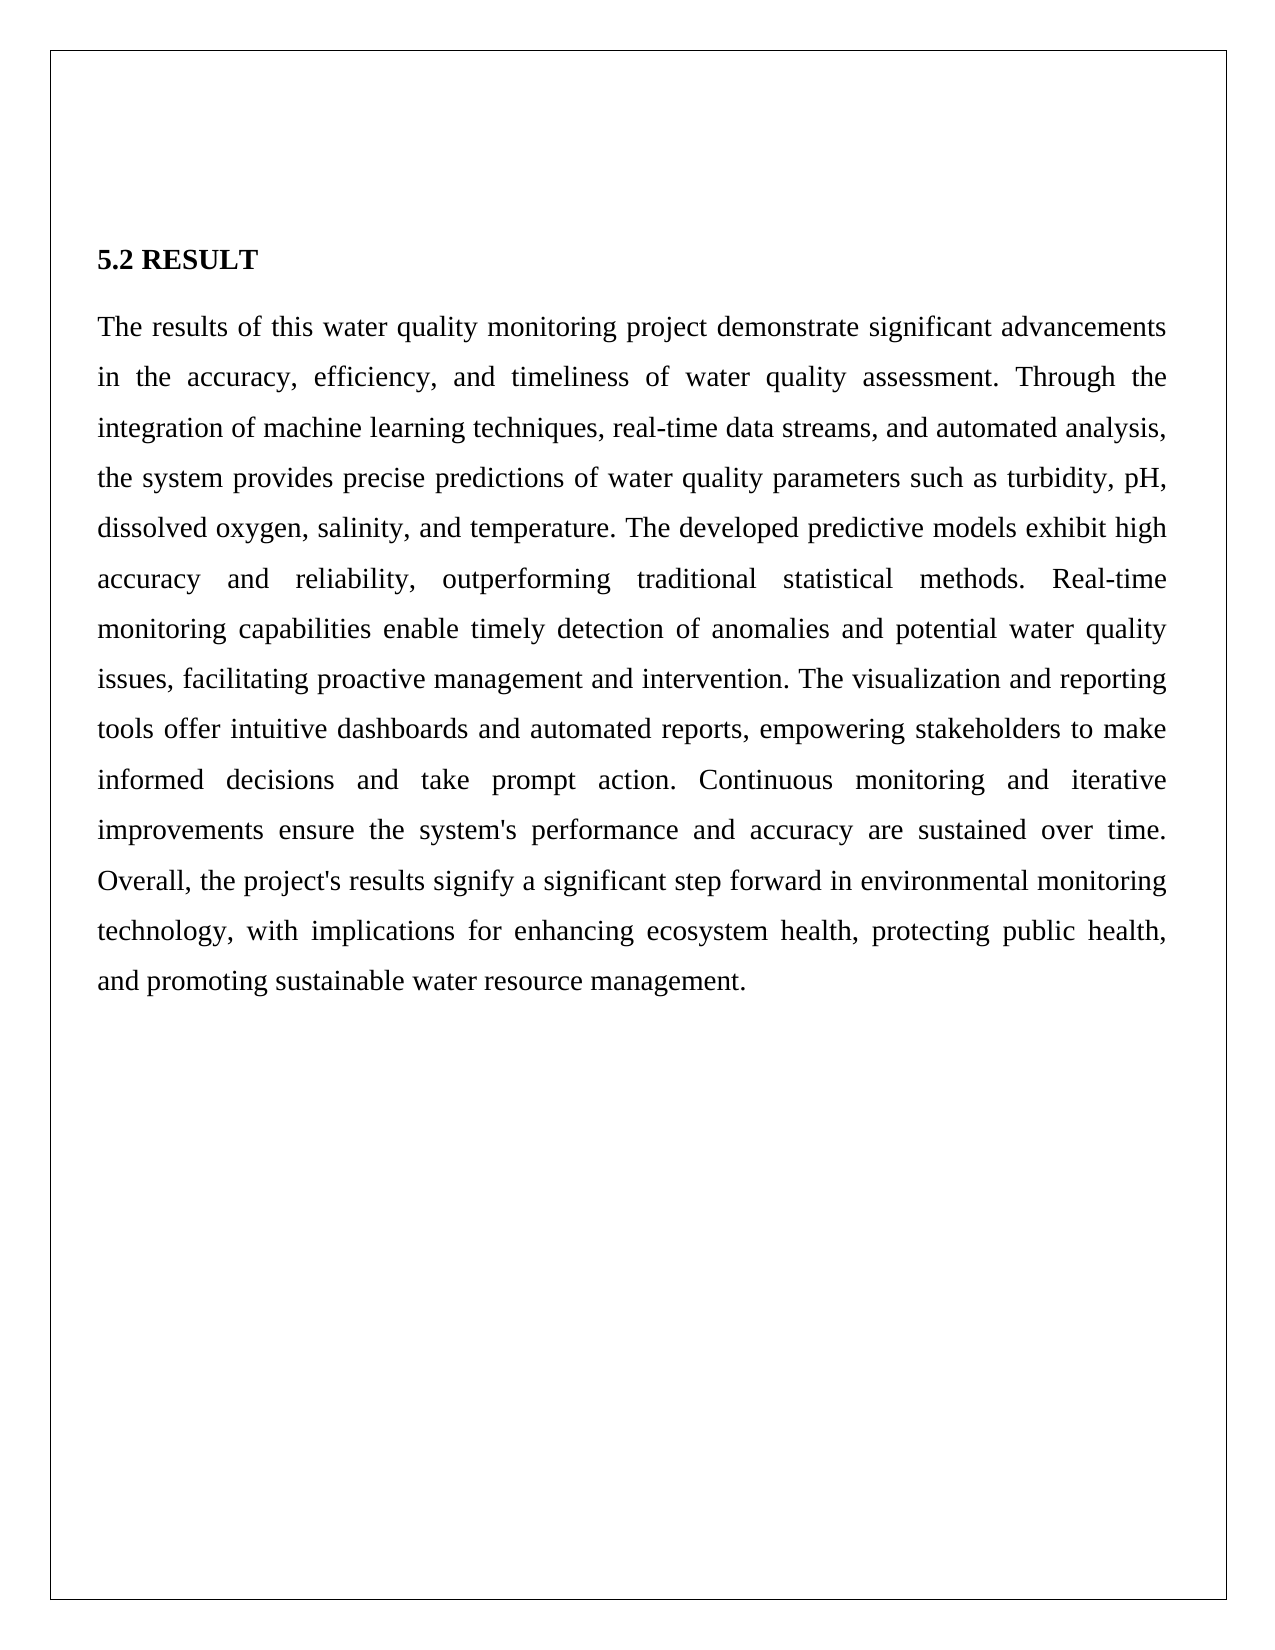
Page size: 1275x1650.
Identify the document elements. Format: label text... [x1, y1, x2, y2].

text The results of this water quality monitoring project demonstrate significant advancements in the accuracy, efficiency, and timeliness of water quality assessment. Through the integration of machine learning techniques, real-time data streams, and automated analysis, the system provides precise predictions of water quality parameters such as turbidity, pH, dissolved oxygen, salinity, and temperature. The developed predictive models exhibit high accuracy and reliability, outperforming traditional statistical methods. Real-time monitoring capabilities enable timely detection of anomalies and potential water quality issues, facilitating proactive management and intervention. The visualization and reporting tools offer intuitive dashboards and automated reports, empowering stakeholders to make informed decisions and take prompt action. Continuous monitoring and iterative improvements ensure the system's performance and accuracy are sustained over time. Overall, the project's results signify a significant step forward in environmental monitoring technology, with implications for enhancing ecosystem health, protecting public health, and promoting sustainable water resource management. [97, 309, 1168, 997]
subtitle RESULT [97, 242, 1168, 276]
